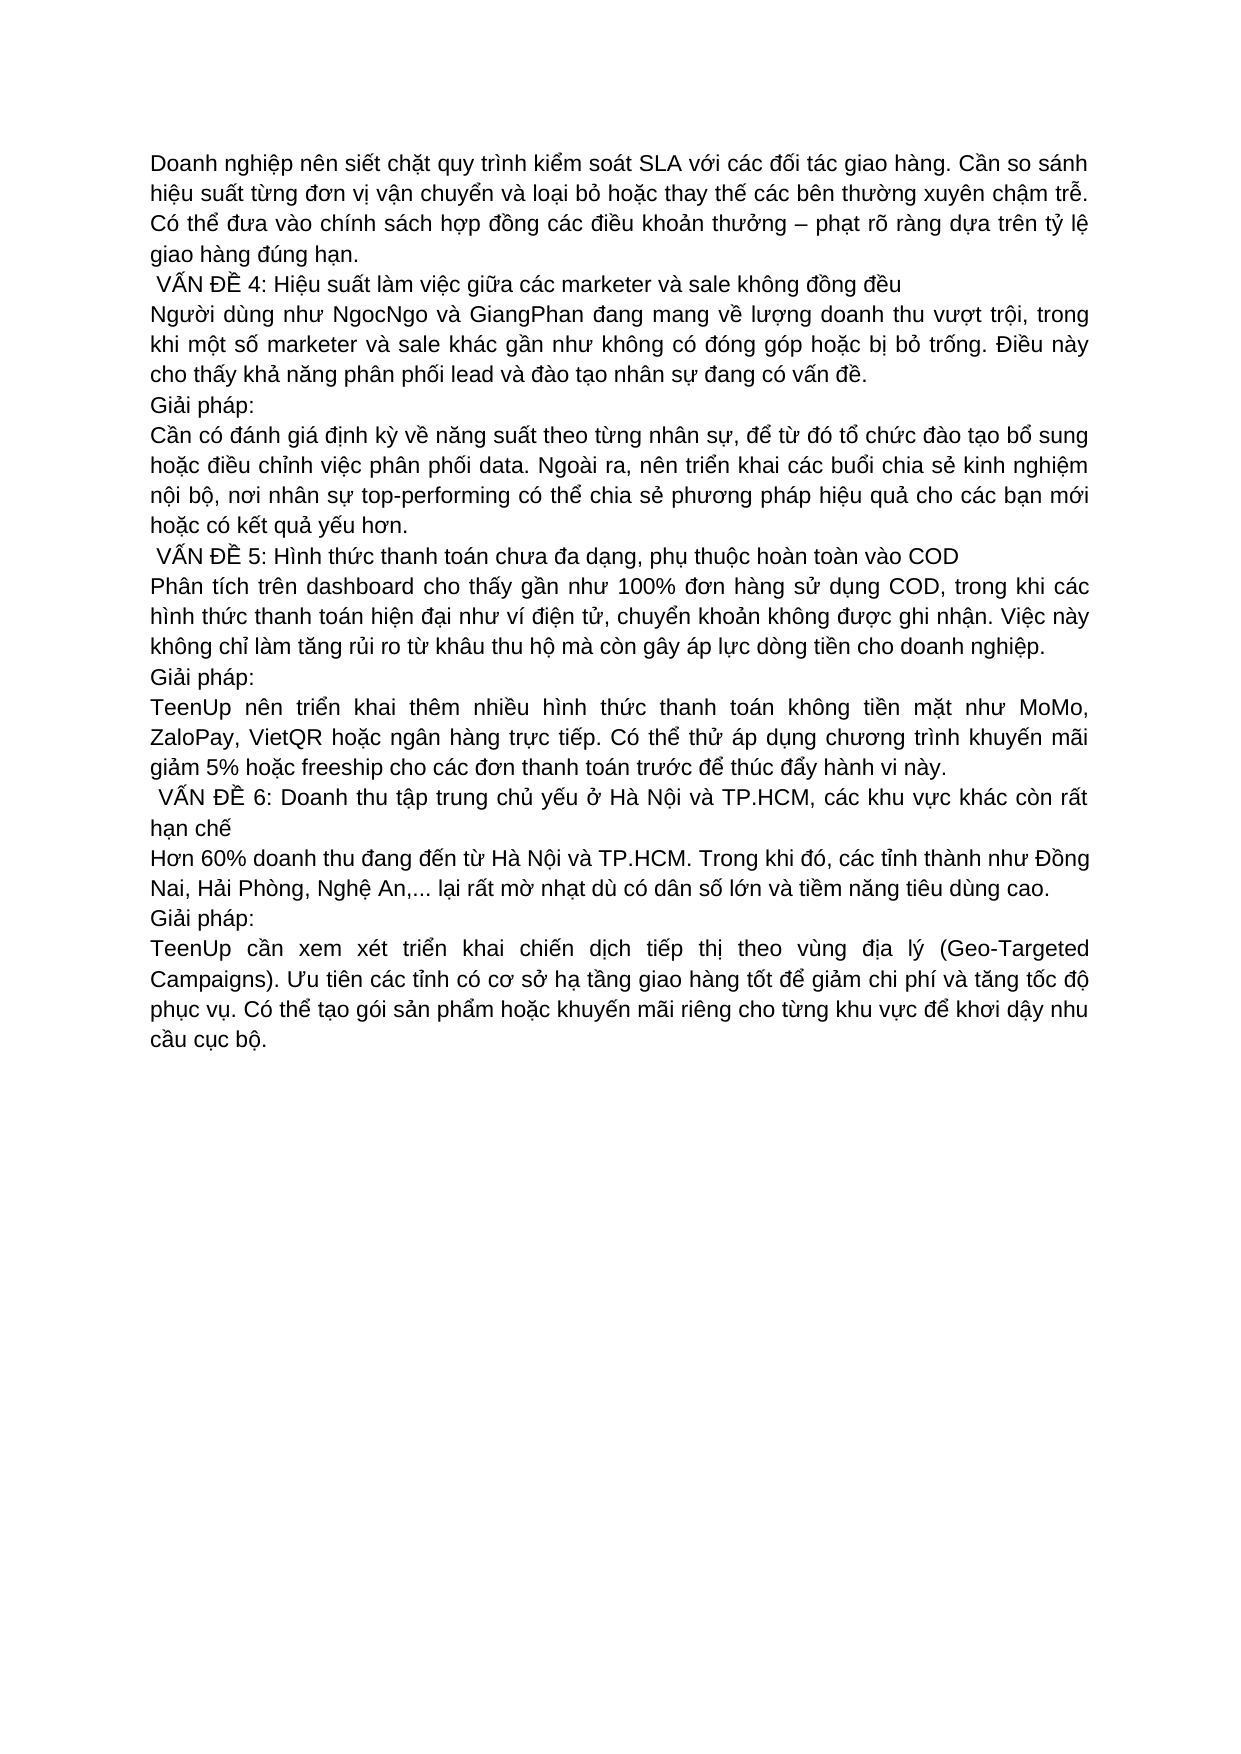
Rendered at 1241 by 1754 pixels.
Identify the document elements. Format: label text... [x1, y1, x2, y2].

text Phân tích trên dashboard cho thấy gần như 100% đơn hàng sử dụng COD, trong khi các hình thức thanh toán hiện đại như ví điện tử, chuyển khoản không được ghi nhận. Việc này không chỉ làm tăng rủi ro từ khâu thu hộ mà còn gây áp lực dòng tiền cho doanh nghiệp. [150, 573, 1090, 660]
text Giải pháp: [150, 905, 1090, 932]
text TeenUp nên triển khai thêm nhiều hình thức thanh toán không tiền mặt như MoMo, ZaloPay, VietQR hoặc ngân hàng trực tiếp. Có thể thử áp dụng chương trình khuyến mãi giảm 5% hoặc freeship cho các đơn thanh toán trước để thúc đẩy hành vi này. [150, 694, 1090, 781]
text TeenUp cần xem xét triển khai chiến dịch tiếp thị theo vùng địa lý (Geo-Targeted Campaigns). Ưu tiên các tỉnh có cơ sở hạ tầng giao hàng tốt để giảm chi phí và tăng tốc độ phục vụ. Có thể tạo gói sản phẩm hoặc khuyến mãi riêng cho từng khu vực để khơi dậy nhu cầu cục bộ. [150, 935, 1090, 1052]
text Giải pháp: [150, 663, 1090, 690]
text Hơn 60% doanh thu đang đến từ Hà Nội và TP.HCM. Trong khi đó, các tỉnh thành như Đồng Nai, Hải Phòng, Nghệ An,... lại rất mờ nhạt dù có dân số lớn và tiềm năng tiêu dùng cao. [150, 845, 1090, 901]
text VẤN ĐỀ 4: Hiệu suất làm việc giữa các marketer và sale không đồng đều [150, 271, 1090, 297]
text VẤN ĐỀ 5: Hình thức thanh toán chưa đa dạng, phụ thuộc hoàn toàn vào COD [150, 543, 1090, 569]
text VẤN ĐỀ 6: Doanh thu tập trung chủ yếu ở Hà Nội và TP.HCM, các khu vực khác còn rất hạn chế [150, 784, 1090, 841]
text Giải pháp: [150, 392, 1090, 418]
text Doanh nghiệp nên siết chặt quy trình kiểm soát SLA với các đối tác giao hàng. Cần so sánh hiệu suất từng đơn vị vận chuyển và loại bỏ hoặc thay thế các bên thường xuyên chậm trễ. Có thể đưa vào chính sách hợp đồng các điều khoản thưởng – phạt rõ ràng dựa trên tỷ lệ giao hàng đúng hạn. [150, 150, 1090, 267]
text Cần có đánh giá định kỳ về năng suất theo từng nhân sự, để từ đó tổ chức đào tạo bổ sung hoặc điều chỉnh việc phân phối data. Ngoài ra, nên triển khai các buổi chia sẻ kinh nghiệm nội bộ, nơi nhân sự top-performing có thể chia sẻ phương pháp hiệu quả cho các bạn mới hoặc có kết quả yếu hơn. [150, 422, 1090, 539]
text Người dùng như NgocNgo và GiangPhan đang mang về lượng doanh thu vượt trội, trong khi một số marketer và sale khác gần như không có đóng góp hoặc bị bỏ trống. Điều này cho thấy khả năng phân phối lead và đào tạo nhân sự đang có vấn đề. [150, 301, 1090, 388]
